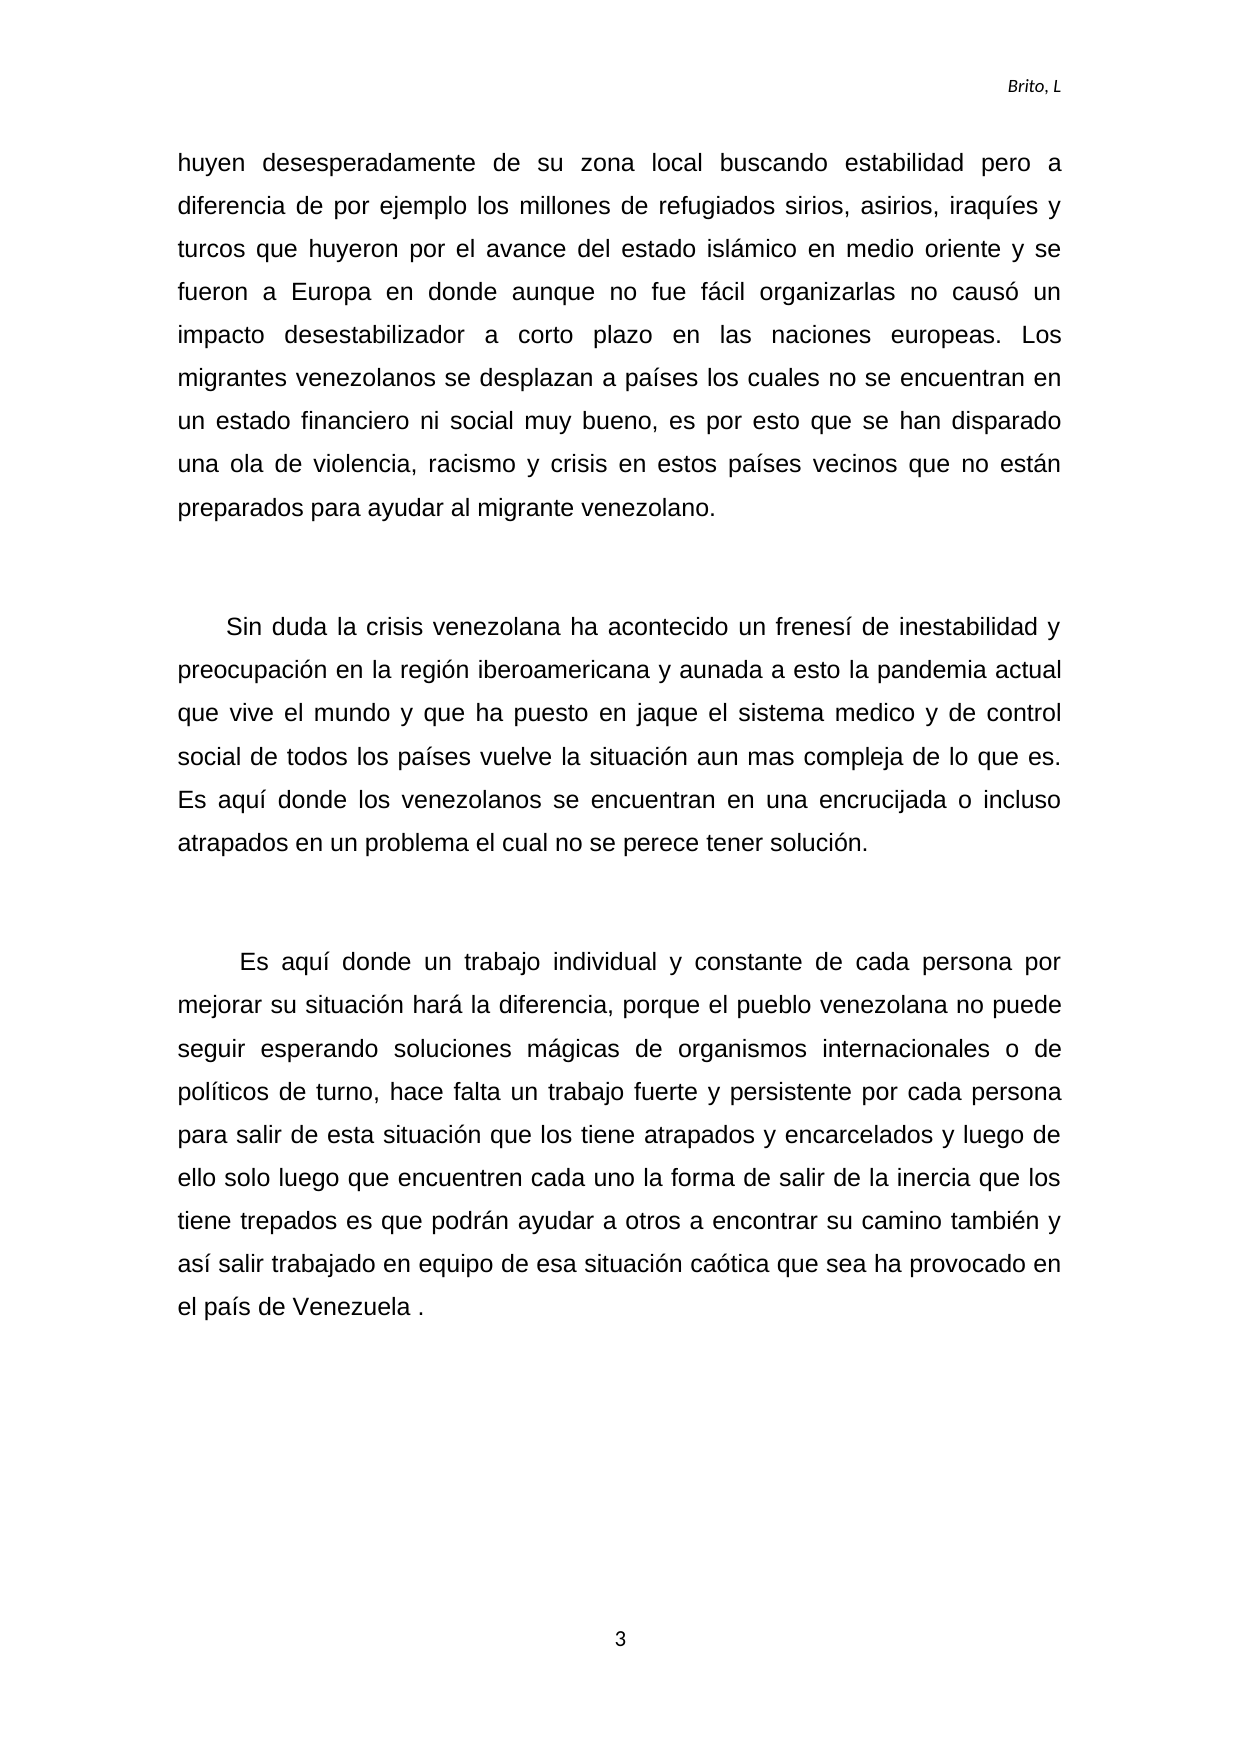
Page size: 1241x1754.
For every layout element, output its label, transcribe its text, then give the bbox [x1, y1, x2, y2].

text Sin duda la crisis venezolana ha acontecido un frenesí de inestabilidad y preocupación en la región iberoamericana y aunada a esto la pandemia actual que vive el mundo y que ha puesto en jaque el sistema medico y de control social de todos los países vuelve la situación aun mas compleja de lo que es. Es aquí donde los venezolanos se encuentran en una encrucijada o incluso atrapados en un problema el cual no se perece tener solución. [177, 612, 1063, 857]
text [177, 148, 1063, 521]
text Es aquí donde un trabajo individual y constante de cada persona por mejorar su situación hará la diferencia, porque el pueblo venezolana no puede seguir esperando soluciones mágicas de organismos internacionales o de políticos de turno, hace falta un trabajo fuerte y persistente por cada persona para salir de esta situación que los tiene atrapados y encarcelados y luego de ello solo luego que encuentren cada uno la forma de salir de la inercia que los tiene trepados es que podrán ayudar a otros a encontrar su camino también y así salir trabajado en equipo de esa situación caótica que sea ha provocado en el país de Venezuela . [177, 947, 1063, 1321]
